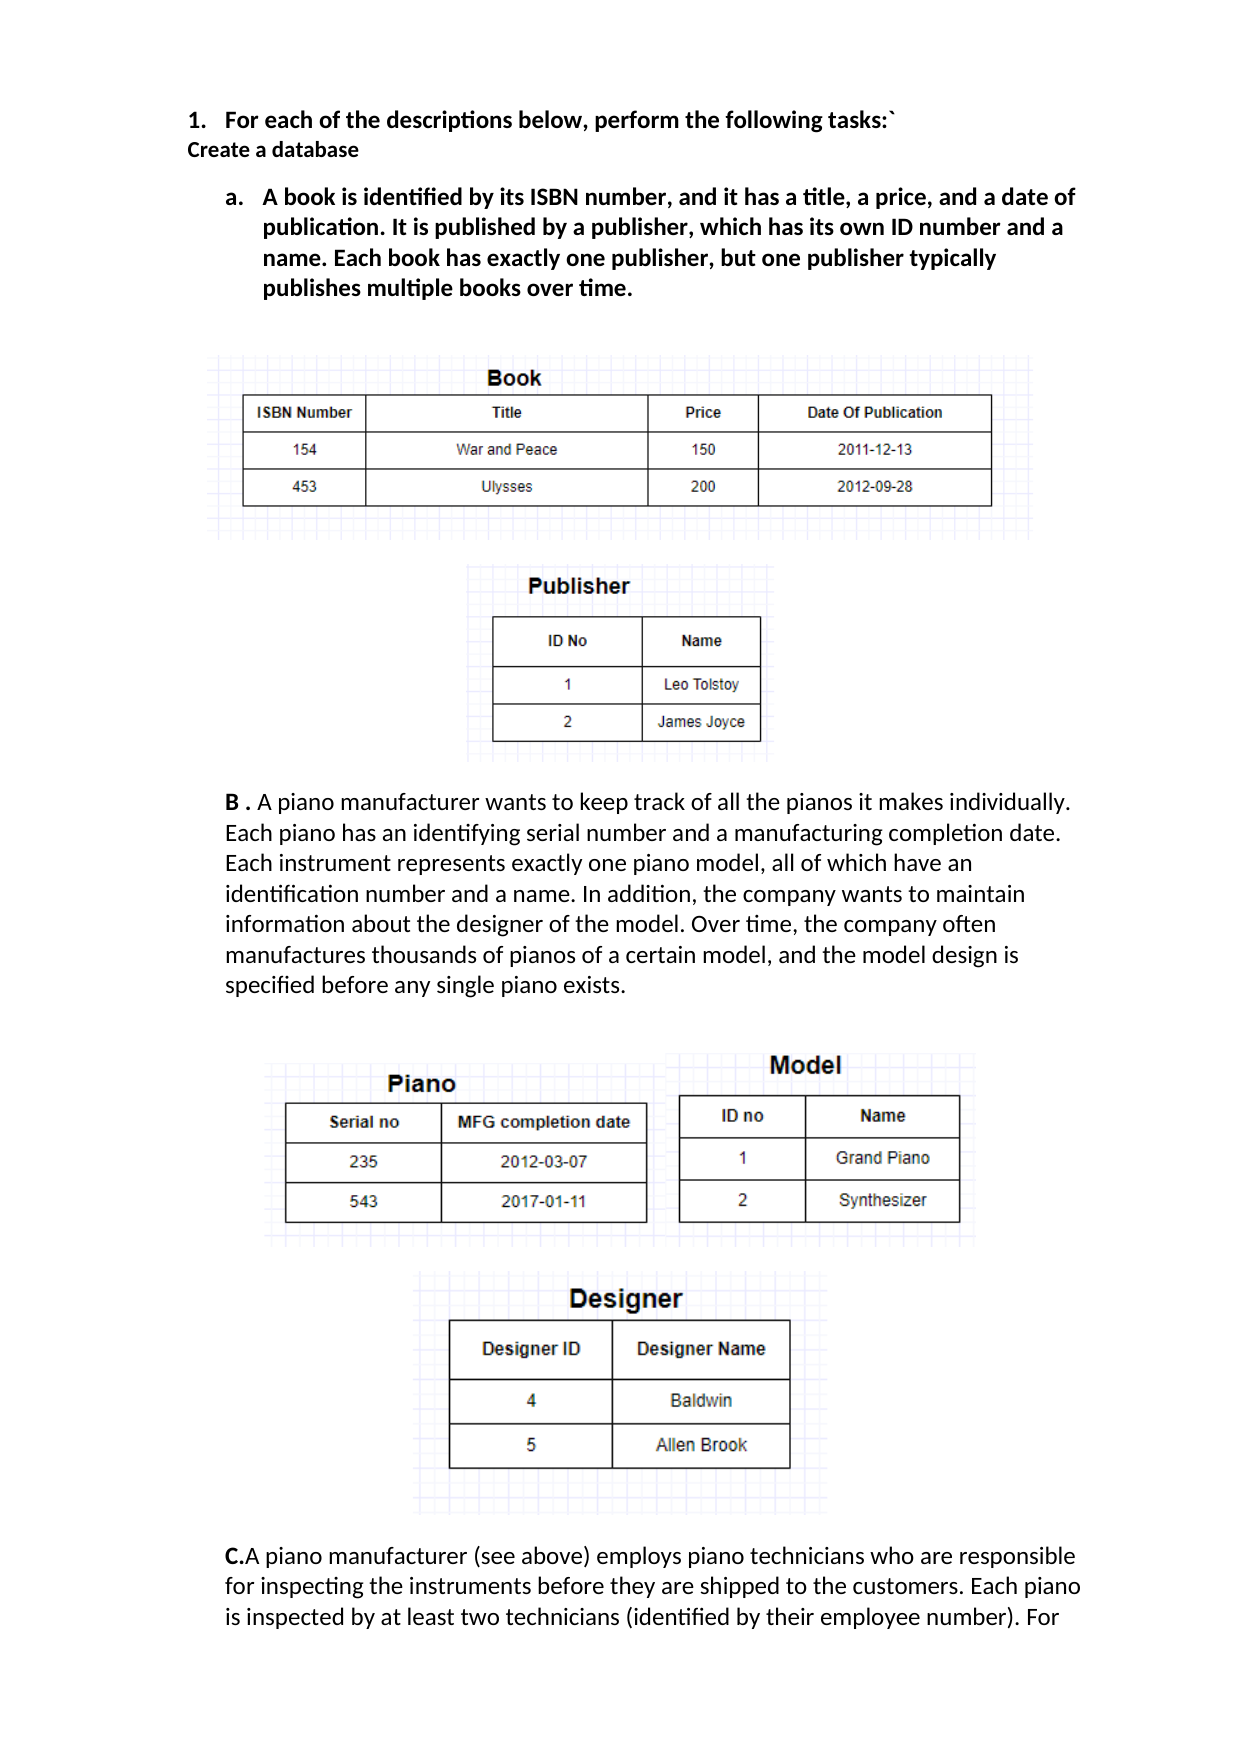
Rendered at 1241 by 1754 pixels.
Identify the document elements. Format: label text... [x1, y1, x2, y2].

picture [264, 1053, 976, 1247]
picture [412, 1271, 828, 1515]
text Create a database [187, 135, 1090, 163]
text B . A piano manufacturer wants to keep track of all the pianos it makes individually. Each piano has an identifying serial number and a manufacturing completion date. Each instrument represents exactly one piano model, all of which have an identification number and a name. In addition, the company wants to maintain information about the designer of the model. Over time, the company often manufactures thousands of pianos of a certain model, and the model design is specified before any single piano exists. [225, 787, 1090, 1000]
picture [207, 355, 1034, 540]
list For each of the descriptions below, perform the following tasks:` [187, 104, 1090, 135]
list A book is identified by its ISBN number, and it has a title, a price, and a date of publication. It is published by a publisher, which has its own ID number and a name. Each book has exactly one publisher, but one publisher typically publishes multiple books over time. [225, 181, 1090, 303]
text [225, 1540, 1090, 1631]
picture [466, 564, 775, 762]
